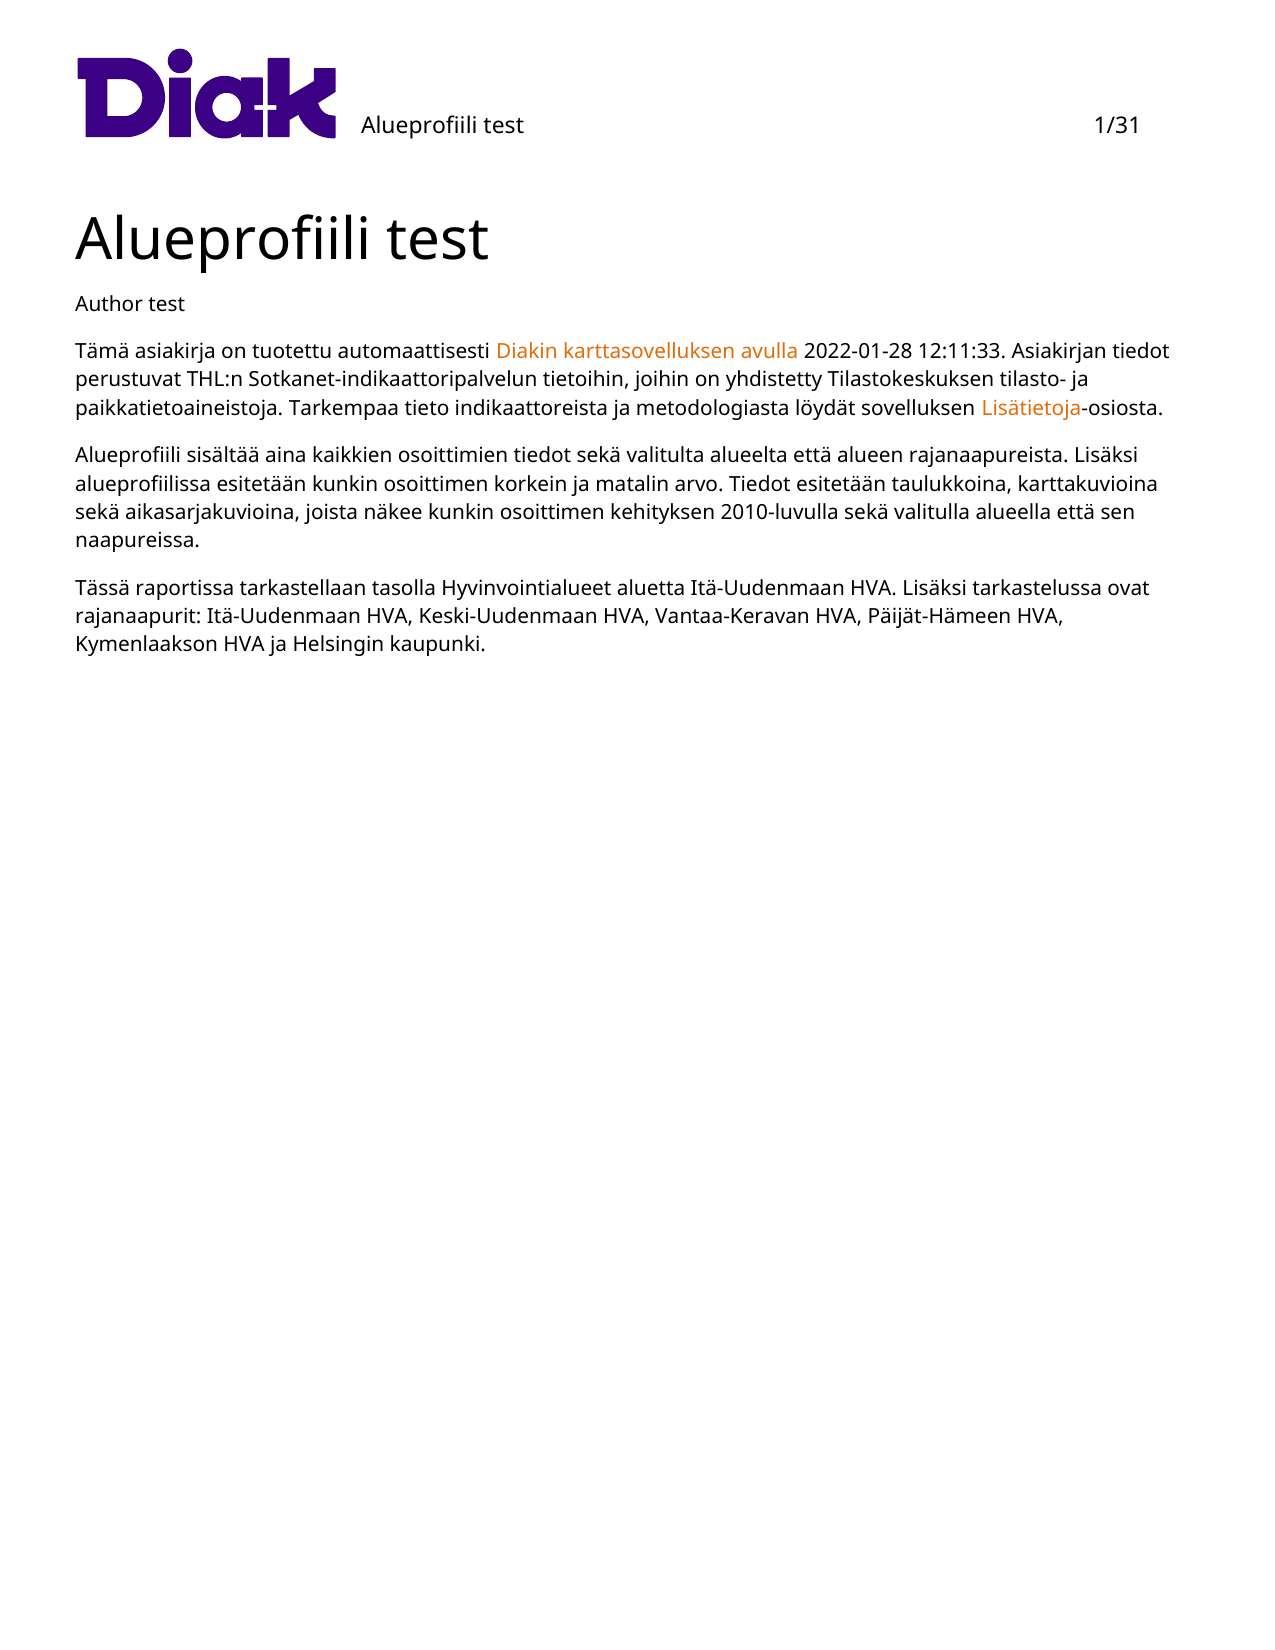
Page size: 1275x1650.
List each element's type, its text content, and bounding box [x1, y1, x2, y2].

text Author test [75, 289, 1200, 317]
title Alueprofiili test [75, 197, 1200, 276]
text Tässä raportissa tarkastellaan tasolla Hyvinvointialueet aluetta Itä-Uudenmaan HVA. Lisäksi tarkastelussa ovat rajanaapurit: Itä-Uudenmaan HVA, Keski-Uudenmaan HVA, Vantaa-Keravan HVA, Päijät-Hämeen HVA, Kymenlaakson HVA ja Helsingin kaupunki. [75, 573, 1200, 658]
text Alueprofiili sisältää aina kaikkien osoittimien tiedot sekä valitulta alueelta että alueen rajanaapureista. Lisäksi alueprofiilissa esitetään kunkin osoittimen korkein ja matalin arvo. Tiedot esitetään taulukkoina, karttakuvioina sekä aikasarjakuvioina, joista näkee kunkin osoittimen kehityksen 2010-luvulla sekä valitulla alueella että sen naapureissa. [75, 440, 1200, 554]
text Tämä asiakirja on tuotettu automaattisesti Diakin karttasovelluksen avulla 2022-01-28 12:11:33. Asiakirjan tiedot perustuvat THL:n Sotkanet-indikaattoripalvelun tietoihin, joihin on yhdistetty Tilastokeskuksen tilasto- ja paikkatietoaineistoja. Tarkempaa tieto indikaattoreista ja metodologiasta löydät sovelluksen Lisätietoja-osiosta. [75, 336, 1200, 421]
